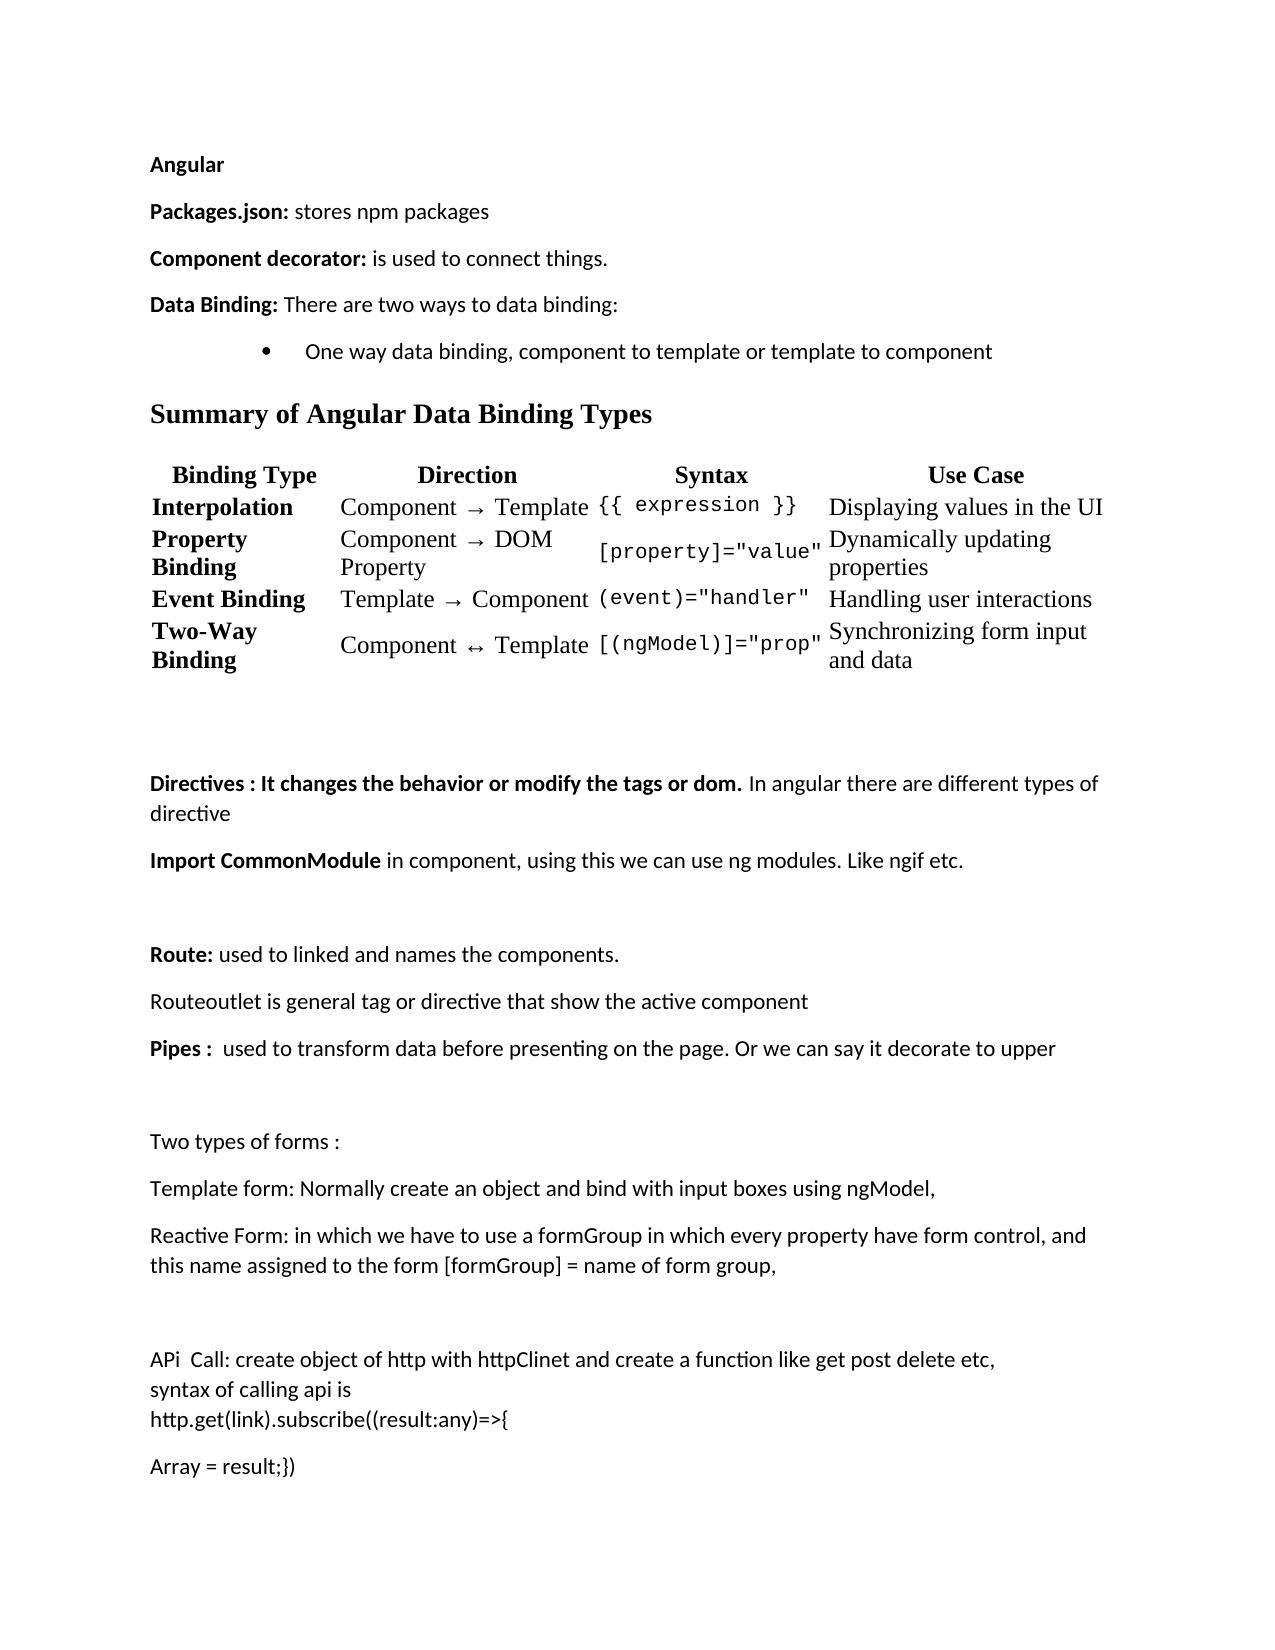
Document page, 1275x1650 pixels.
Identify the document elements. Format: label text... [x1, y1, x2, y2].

table_header Use Case [827, 459, 1125, 490]
table_cell Displaying values in the UI [827, 490, 1125, 522]
text Pipes : used to transform data before presenting on the page. Or we can say it decorate to upper [150, 1034, 1125, 1062]
text APi Call: create object of http with httpClinet and create a function like get post delete etc, syntax of calling api is http.get(link).subscribe((result:any)=>{ [150, 1345, 1125, 1433]
table_cell Two-Way Binding [150, 615, 339, 675]
table_cell Handling user interactions [827, 583, 1125, 615]
table_cell Synchronizing form input and data [827, 615, 1125, 675]
table_cell [(ngModel)]="prop" [596, 615, 827, 675]
table_header Binding Type [150, 459, 339, 490]
text Two types of forms : [150, 1127, 1125, 1155]
list One way data binding, component to template or template to component [262, 337, 1125, 366]
table_header Direction [339, 459, 596, 490]
text Array = result;}) [150, 1452, 1125, 1480]
text Component decorator: is used to connect things. [150, 244, 1125, 272]
table_cell Component → DOM Property [339, 522, 596, 583]
table_cell Template → Component [339, 583, 596, 615]
table_cell Dynamically updating properties [827, 522, 1125, 583]
table_cell (event)="handler" [596, 583, 827, 615]
table_cell Component ↔ Template [339, 615, 596, 675]
text Import CommonModule in component, using this we can use ng modules. Like ngif etc. [150, 846, 1125, 874]
text Packages.json: stores npm packages [150, 197, 1125, 225]
text Summary of Angular Data Binding Types [150, 397, 1125, 429]
text Routeoutlet is general tag or directive that show the active component [150, 987, 1125, 1015]
table_cell Interpolation [150, 490, 339, 522]
text Directives : It changes the behavior or modify the tags or dom. In angular there are different types of directive [150, 769, 1125, 827]
text Template form: Normally create an object and bind with input boxes using ngModel, [150, 1174, 1125, 1202]
table_header Syntax [596, 459, 827, 490]
text Route: used to linked and names the components. [150, 940, 1125, 968]
text Angular [150, 150, 1125, 178]
table_cell Event Binding [150, 583, 339, 615]
text Data Binding: There are two ways to data binding: [150, 291, 1125, 319]
text Reactive Form: in which we have to use a formGroup in which every property have form control, and this name assigned to the form [formGroup] = name of form group, [150, 1221, 1125, 1279]
table_cell Component → Template [339, 490, 596, 522]
table_cell {{ expression }} [596, 490, 827, 522]
table_cell Property Binding [150, 522, 339, 583]
table_cell [property]="value" [596, 522, 827, 583]
